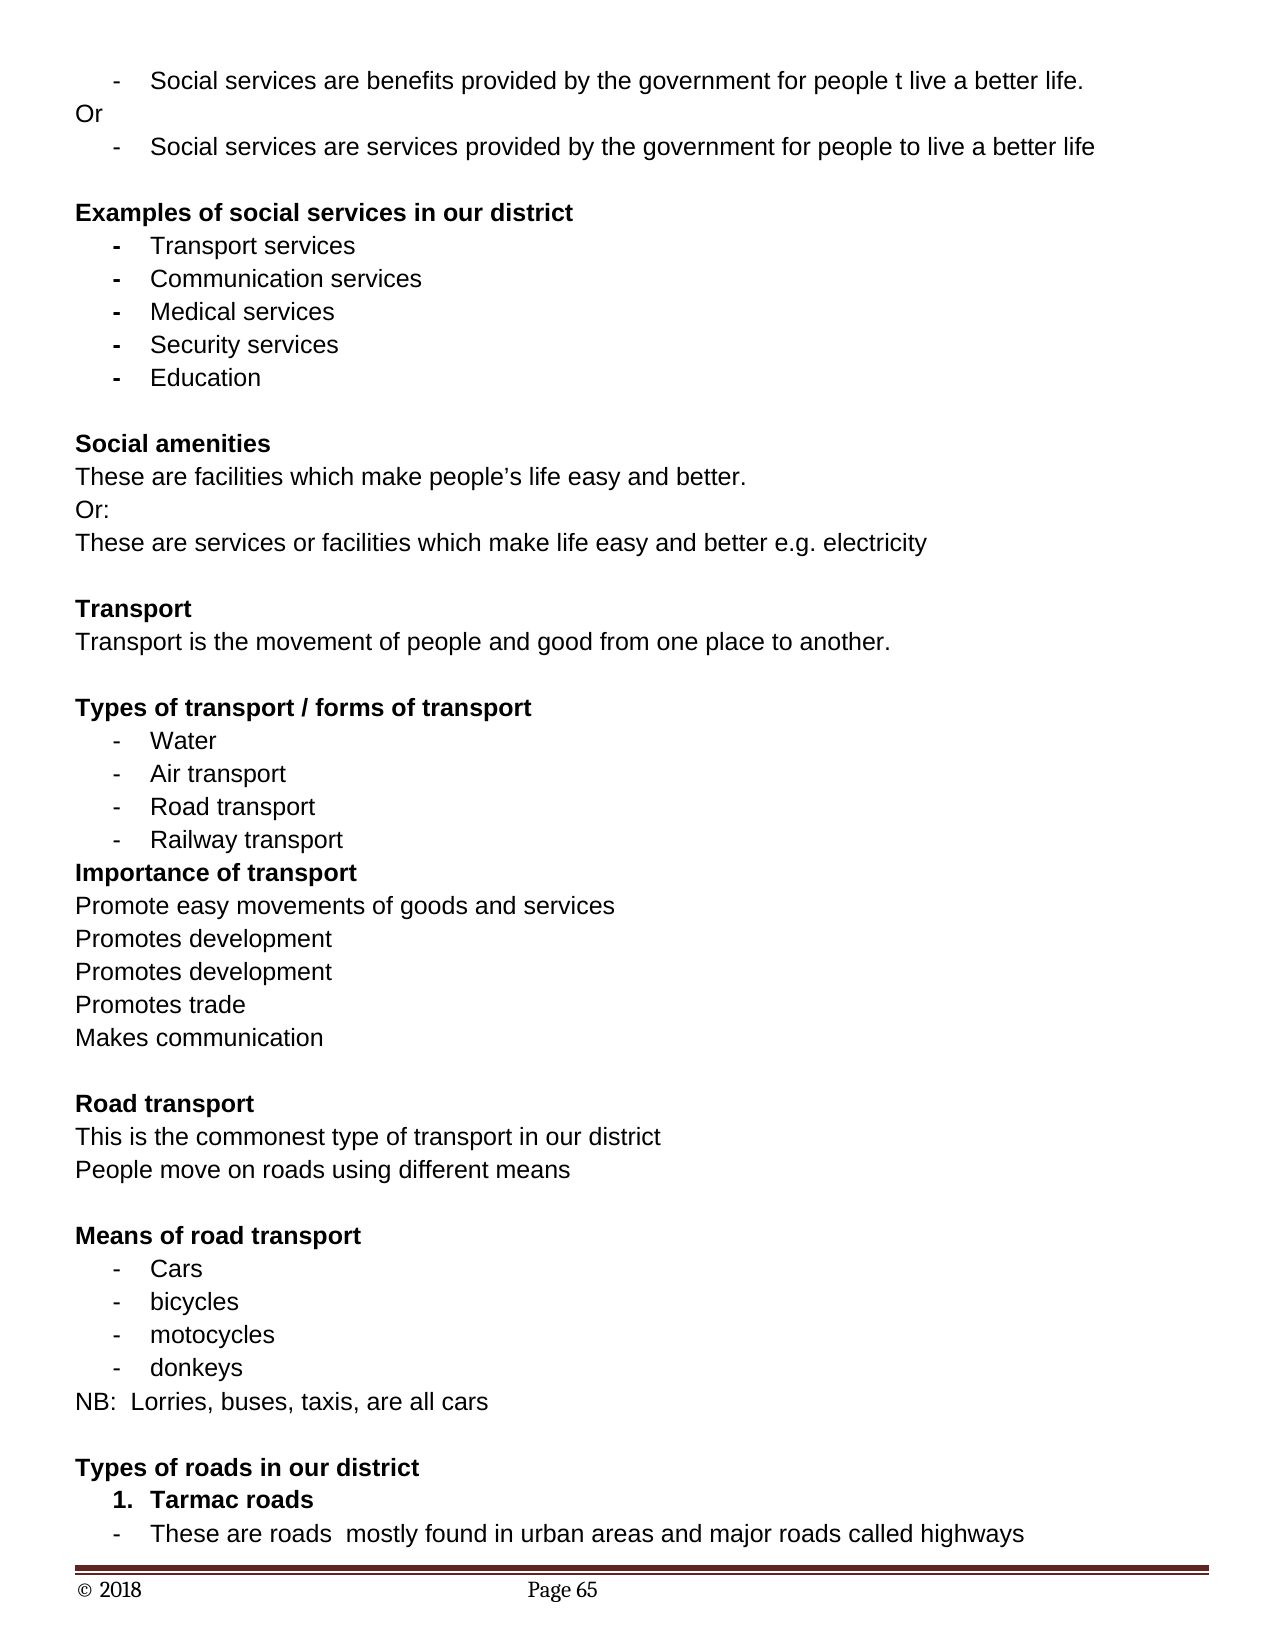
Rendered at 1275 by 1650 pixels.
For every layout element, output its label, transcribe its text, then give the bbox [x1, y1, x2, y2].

list Cars [112, 1254, 1209, 1283]
list Security services [112, 330, 1209, 358]
text Or: [75, 495, 1209, 524]
text Or [75, 99, 1209, 127]
text Transport is the movement of people and good from one place to another. [75, 627, 1209, 656]
list Education [112, 363, 1209, 392]
list bicycles [112, 1287, 1209, 1316]
list Social services are benefits provided by the government for people t live a better life. [112, 66, 1209, 94]
list Road transport [112, 792, 1209, 821]
text Promote easy movements of goods and services [75, 891, 1209, 920]
list donkeys [112, 1353, 1209, 1382]
list Medical services [112, 297, 1209, 326]
list Railway transport [112, 825, 1209, 854]
text These are facilities which make people’s life easy and better. [75, 462, 1209, 491]
list Social services are services provided by the government for people to live a better life [112, 132, 1209, 160]
text These are services or facilities which make life easy and better e.g. electricity [75, 528, 1209, 557]
text Examples of social services in our district [75, 198, 1209, 226]
text Means of road transport [75, 1221, 1209, 1250]
text People move on roads using different means [75, 1155, 1209, 1184]
list Air transport [112, 759, 1209, 788]
text Types of transport / forms of transport [75, 693, 1209, 722]
list Water [112, 726, 1209, 755]
text Promotes trade [75, 990, 1209, 1019]
text NB: Lorries, buses, taxis, are all cars [75, 1386, 1209, 1415]
list Tarmac roads [112, 1486, 1209, 1514]
text Types of roads in our district [75, 1452, 1209, 1481]
text Promotes development [75, 957, 1209, 986]
text Transport [75, 594, 1209, 623]
text Makes communication [75, 1023, 1209, 1052]
text Importance of transport [75, 858, 1209, 887]
list These are roads mostly found in urban areas and major roads called highways [112, 1518, 1209, 1547]
list motocycles [112, 1320, 1209, 1349]
list Communication services [112, 264, 1209, 292]
text Social amenities [75, 429, 1209, 458]
text Road transport [75, 1089, 1209, 1118]
list Transport services [112, 231, 1209, 259]
text This is the commonest type of transport in our district [75, 1122, 1209, 1151]
text Promotes development [75, 924, 1209, 953]
